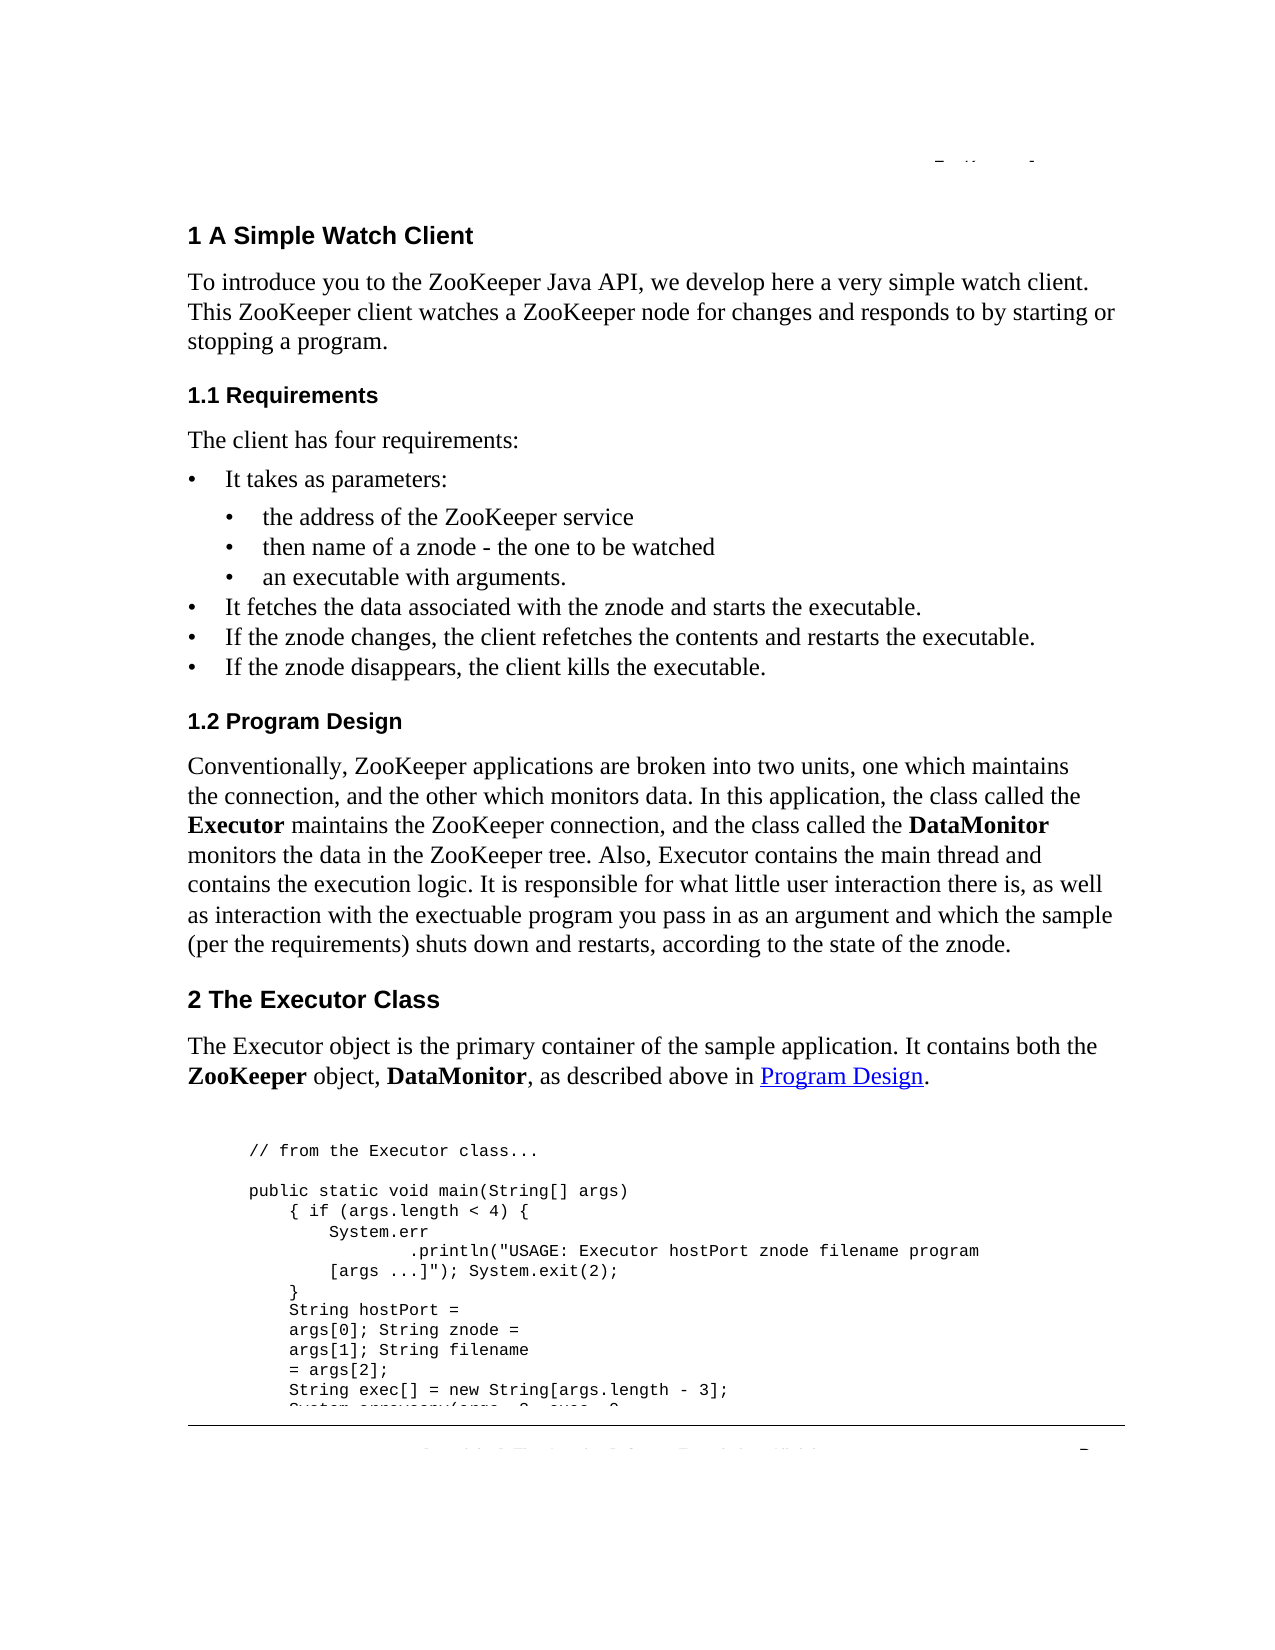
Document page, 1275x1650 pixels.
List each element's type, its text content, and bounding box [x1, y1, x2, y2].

list It fetches the data associated with the znode and starts the executable. [187, 592, 1135, 621]
text The Executor object is the primary container of the sample application. It contains both the [187, 1031, 1135, 1059]
list an executable with arguments. [225, 562, 1135, 591]
text as interaction with the exectuable program you pass in as an argument and which the sample (per the requirements) shuts down and restarts, according to the state of the znode. [187, 900, 1115, 958]
text Conventionally, ZooKeeper applications are broken into two units, one which maintains the connection, and the other which monitors data. In this application, the class called the Executor maintains the ZooKeeper connection, and the class called the DataMonitor monitors the data in the ZooKeeper tree. Also, Executor contains the main thread and contains the execution logic. It is responsible for what little user interaction there is, as well [187, 751, 1103, 898]
text To introduce you to the ZooKeeper Java API, we develop here a very simple watch client. This ZooKeeper client watches a ZooKeeper node for changes and responds to by starting or stopping a program. [187, 267, 1117, 355]
list If the znode disappears, the client kills the executable. [187, 652, 1135, 681]
list the address of the ZooKeeper service [225, 502, 1135, 531]
text The client has four requirements: [187, 425, 1135, 454]
subtitle Program Design [187, 708, 1135, 734]
list then name of a znode - the one to be watched [225, 532, 1135, 561]
subtitle A Simple Watch Client [187, 221, 1135, 250]
subtitle Requirements [187, 382, 1135, 408]
list It takes as parameters: [187, 464, 1135, 492]
list If the znode changes, the client refetches the contents and restarts the executable. [187, 622, 1135, 651]
subtitle The Executor Class [187, 984, 1135, 1013]
text ZooKeeper object, DataMonitor, as described above in Program Design. [187, 1061, 1135, 1089]
